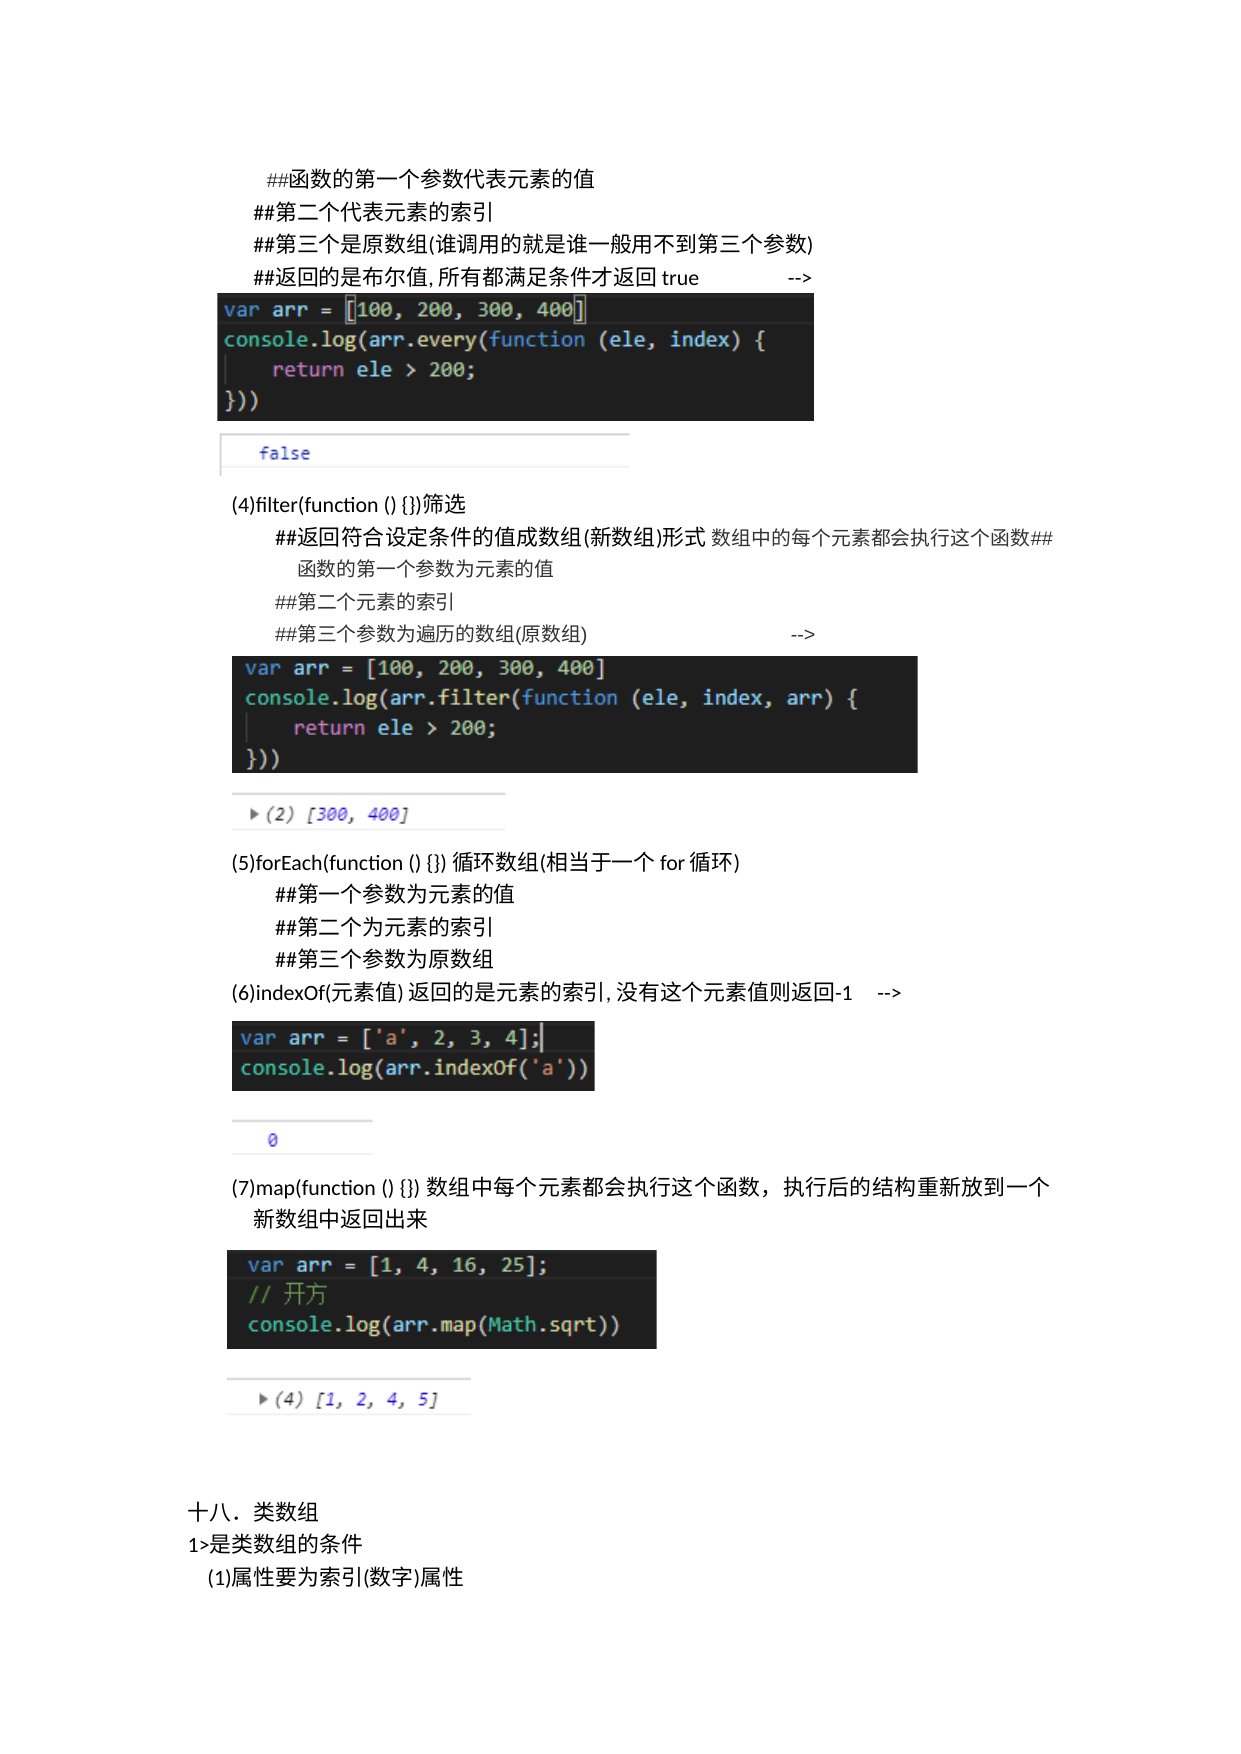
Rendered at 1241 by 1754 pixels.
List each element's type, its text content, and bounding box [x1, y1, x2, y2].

picture [232, 1119, 373, 1155]
list ##返回符合设定条件的值成数组(新数组)形式 数组中的每个元素都会执行这个函数##函数的第一个参数为元素的值 [275, 519, 1053, 584]
picture [232, 656, 918, 773]
list 类数组 [187, 1494, 1053, 1527]
picture [232, 1021, 595, 1091]
list ##第二个代表元素的索引 [187, 194, 1053, 227]
list (5)forEach(function () {}) 循环数组(相当于一个for循环) [231, 844, 1053, 877]
list ##返回的是布尔值, 所有都满足条件才返回true --> [187, 259, 1053, 292]
list ##第三个参数为原数组 [253, 942, 1053, 974]
list ##第一个参数为元素的值 [253, 877, 1053, 909]
list (1)属性要为索引(数字)属性 [187, 1559, 1053, 1592]
picture [217, 293, 814, 421]
list ##第二个元素的索引 [275, 584, 1053, 617]
list ##第三个是原数组(谁调用的就是谁一般用不到第三个参数) [187, 227, 1053, 259]
list ##函数的第一个参数代表元素的值 [187, 162, 1053, 194]
picture [232, 792, 506, 832]
picture [227, 1250, 657, 1349]
list (6)indexOf(元素值) 返回的是元素的索引, 没有这个元素值则返回-1 --> [187, 974, 1053, 1007]
list 是类数组的条件 [187, 1527, 1053, 1559]
list (7)map(function () {}) 数组中每个元素都会执行这个函数，执行后的结构重新放到一个新数组中返回出来 [231, 1169, 1053, 1234]
list ##第三个参数为遍历的数组(原数组) --> [275, 617, 1053, 649]
list (4)filter(function () {})筛选 [231, 487, 1053, 519]
picture [217, 433, 630, 476]
list ##第二个为元素的索引 [253, 909, 1053, 942]
picture [227, 1377, 471, 1417]
